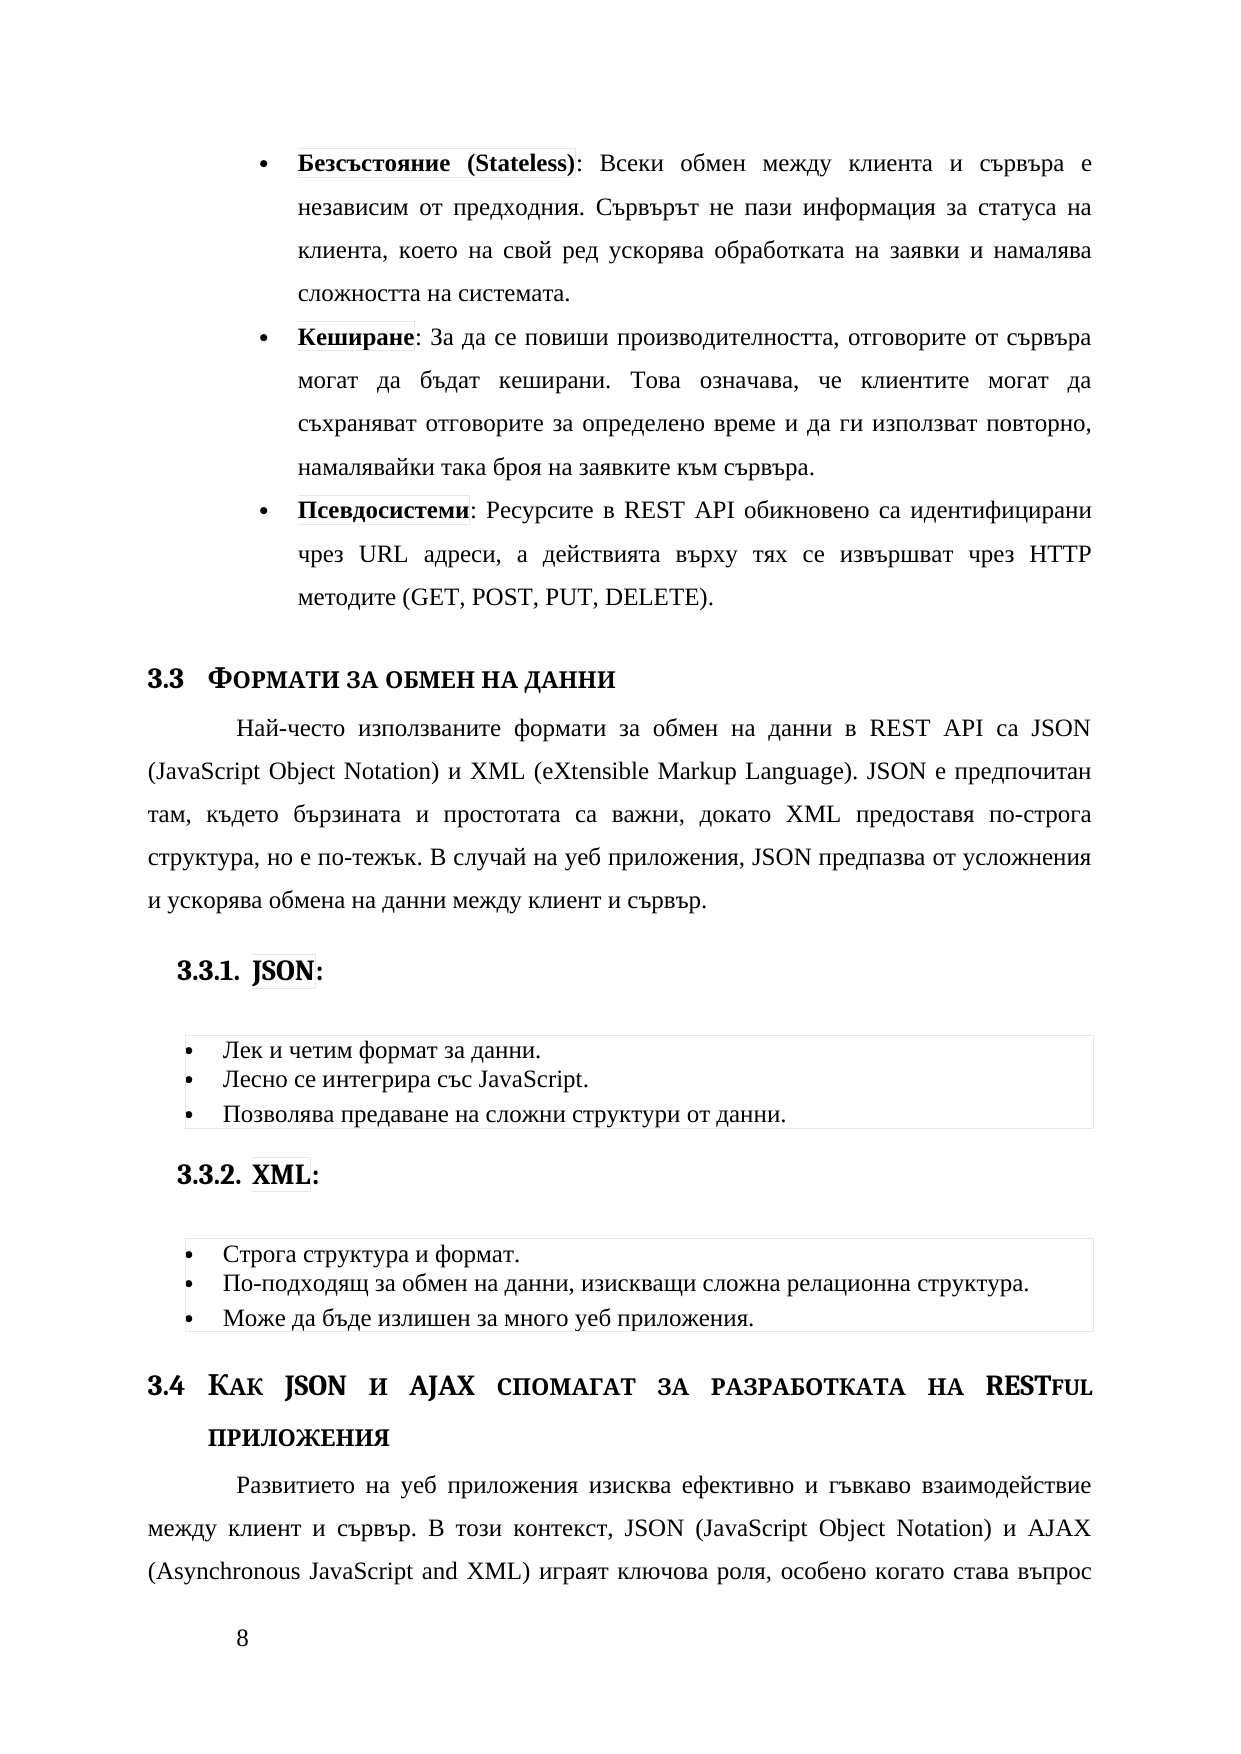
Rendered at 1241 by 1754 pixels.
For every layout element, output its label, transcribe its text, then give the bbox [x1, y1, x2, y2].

subtitle JSON: [316, 953, 1093, 988]
list Псевдосистеми: Ресурсите в REST API обикновено са идентифицирани чрез URL адреси, а действията върху тях се извършват чрез HTTP методите (GET, POST, PUT, DELETE). [260, 495, 1093, 611]
list Безсъстояние (Stateless): Всеки обмен между клиента и сървъра е независим от предходния. Сървърът не пази информация за статуса на клиента, което на свой ред ускорява обработката на заявки и намалява сложността на системата. [260, 148, 1093, 307]
text Най-често използваните формати за обмен на данни в REST API са JSON (JavaScript Object Notation) и XML (eXtensible Markup Language). JSON е предпочитан там, където бързината и простотата са важни, докато XML предоставя по-строга структура, но е по-тежък. В случай на уеб приложения, JSON предпазва от усложнения и ускорява обмена на данни между клиент и сървър. [148, 713, 1093, 914]
list Позволява предаване на сложни структури от данни. [186, 1098, 1093, 1128]
list По-подходящ за обмен на данни, изискващи сложна релационна структура. [186, 1267, 1093, 1296]
list Лек и четим формат за данни. [186, 1036, 1093, 1063]
list Може да бъде излишен за много уеб приложения. [186, 1302, 1093, 1331]
list Кеширане: За да се повиши производителността, отговорите от сървъра могат да бъдат кеширани. Това означава, че клиентите могат да съхраняват отговорите за определено време и да ги използват повторно, намалявайки така броя на заявките към сървъра. [260, 321, 1093, 480]
subtitle Формати за обмен на данни [148, 663, 1093, 696]
subtitle XML: [177, 1157, 310, 1192]
subtitle Как JSON и AJAX спомагат за разработката на RESTful приложения [148, 1369, 1093, 1453]
subtitle XML: [311, 1157, 1093, 1192]
list Строга структура и формат. [186, 1239, 1093, 1267]
subtitle JSON: [177, 953, 315, 988]
list Лесно се интегрира със JavaScript. [186, 1063, 1093, 1093]
